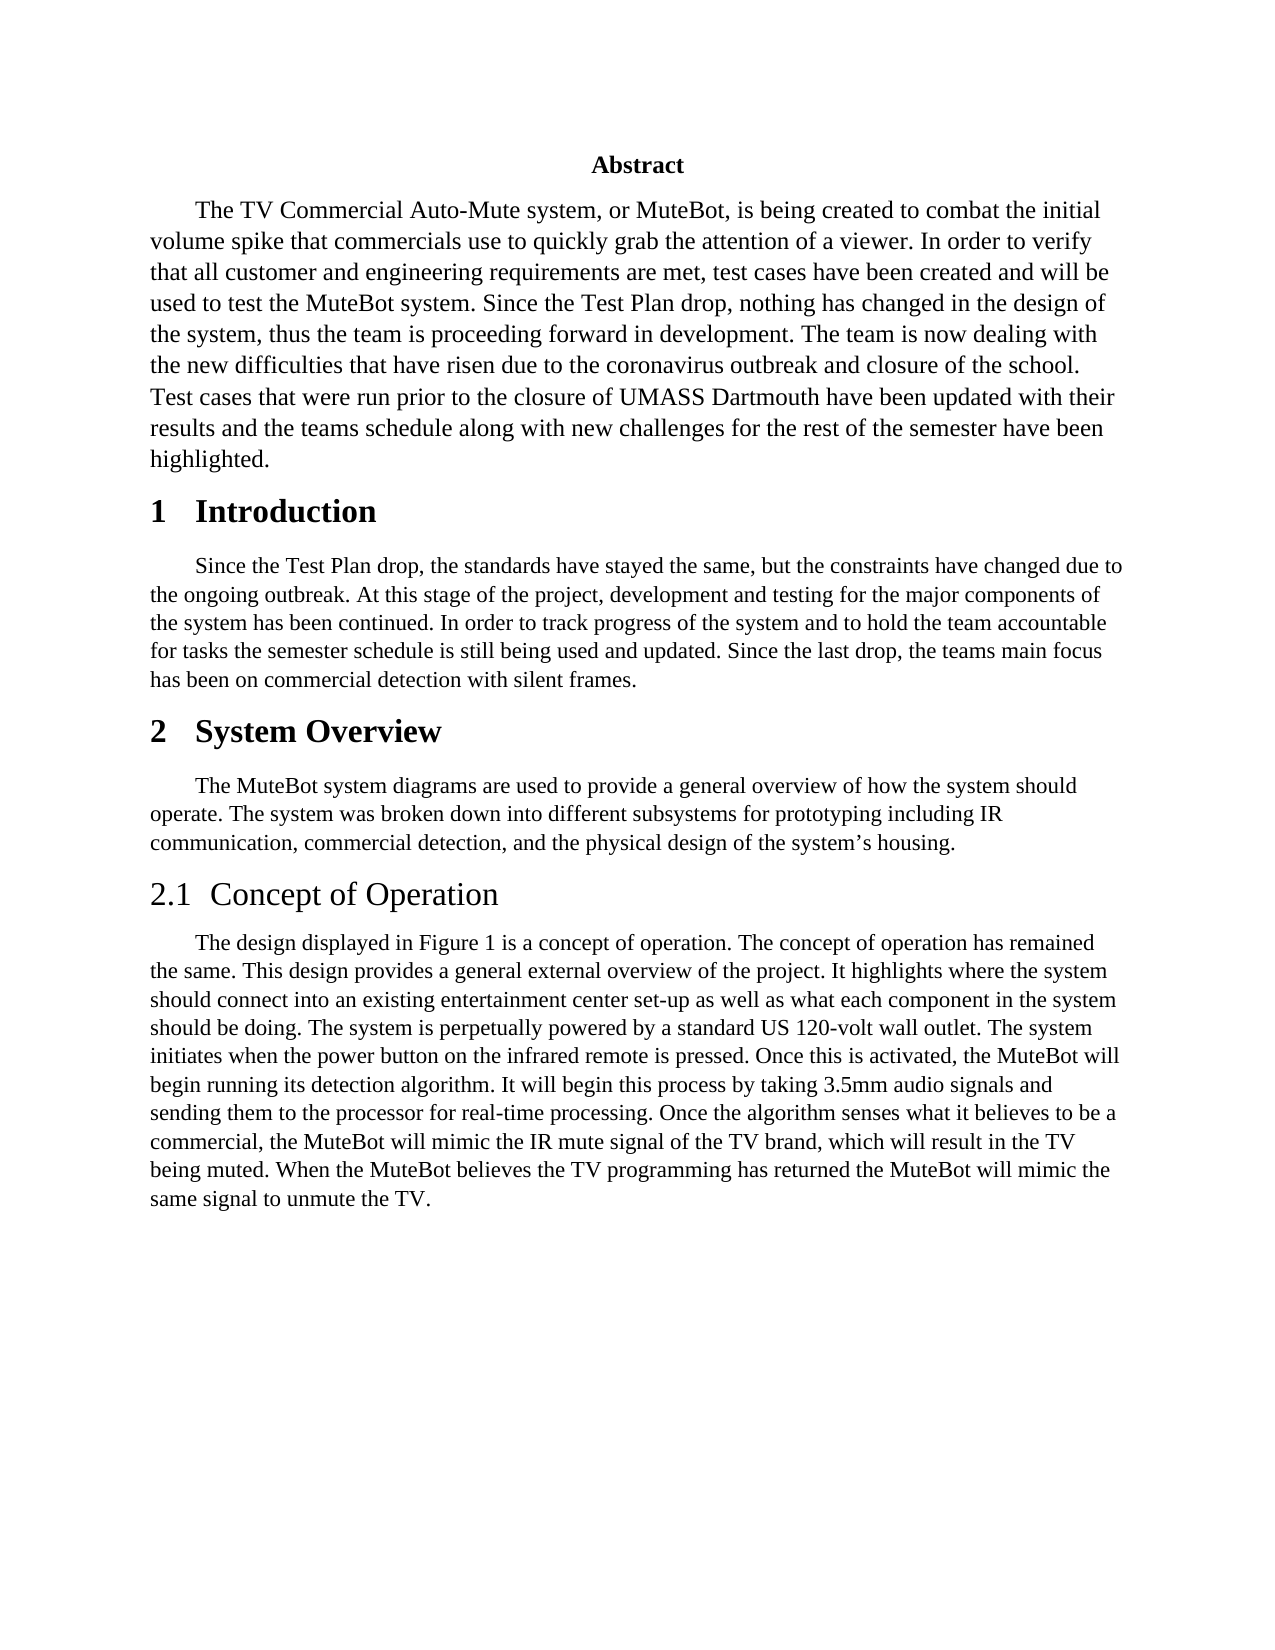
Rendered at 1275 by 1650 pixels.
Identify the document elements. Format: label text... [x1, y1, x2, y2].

text The design displayed in Figure 1 is a concept of operation. The concept of operation has remained the same. This design provides a general external overview of the project. It highlights where the system should connect into an existing entertainment center set-up as well as what each component in the system should be doing. The system is perpetually powered by a standard US 120-volt wall outlet. The system initiates when the power button on the infrared remote is pressed. Once this is activated, the MuteBot will begin running its detection algorithm. It will begin this process by taking 3.5mm audio signals and sending them to the processor for real-time processing. Once the algorithm senses what it believes to be a commercial, the MuteBot will mimic the IR mute signal of the TV brand, which will result in the TV being muted. When the MuteBot believes the TV programming has returned the MuteBot will mimic the same signal to unmute the TV. [150, 929, 1125, 1211]
subtitle Concept of Operation [150, 874, 1125, 912]
text Since the Test Plan drop, the standards have stayed the same, but the constraints have changed due to the ongoing outbreak. At this stage of the project, development and testing for the major components of the system has been continued. In order to track progress of the system and to hold the team accountable for tasks the semester schedule is still being used and updated. Since the last drop, the teams main focus has been on commercial detection with silent frames. [150, 552, 1125, 692]
subtitle System Overview [150, 711, 1125, 749]
subtitle Abstract [150, 150, 1125, 179]
text The TV Commercial Auto-Mute system, or MuteBot, is being created to combat the initial volume spike that commercials use to quickly grab the attention of a viewer. In order to verify that all customer and engineering requirements are met, test cases have been created and will be used to test the MuteBot system. Since the Test Plan drop, nothing has changed in the design of the system, thus the team is proceeding forward in development. The team is now dealing with the new difficulties that have risen due to the coronavirus outbreak and closure of the school. Test cases that were run prior to the closure of UMASS Dartmouth have been updated with their results and the teams schedule along with new challenges for the rest of the semester have been highlighted. [150, 195, 1125, 472]
text The MuteBot system diagrams are used to provide a general overview of how the system should operate. The system was broken down into different subsystems for prototyping including IR communication, commercial detection, and the physical design of the system’s housing. [150, 772, 1125, 855]
subtitle Introduction [150, 491, 1125, 530]
